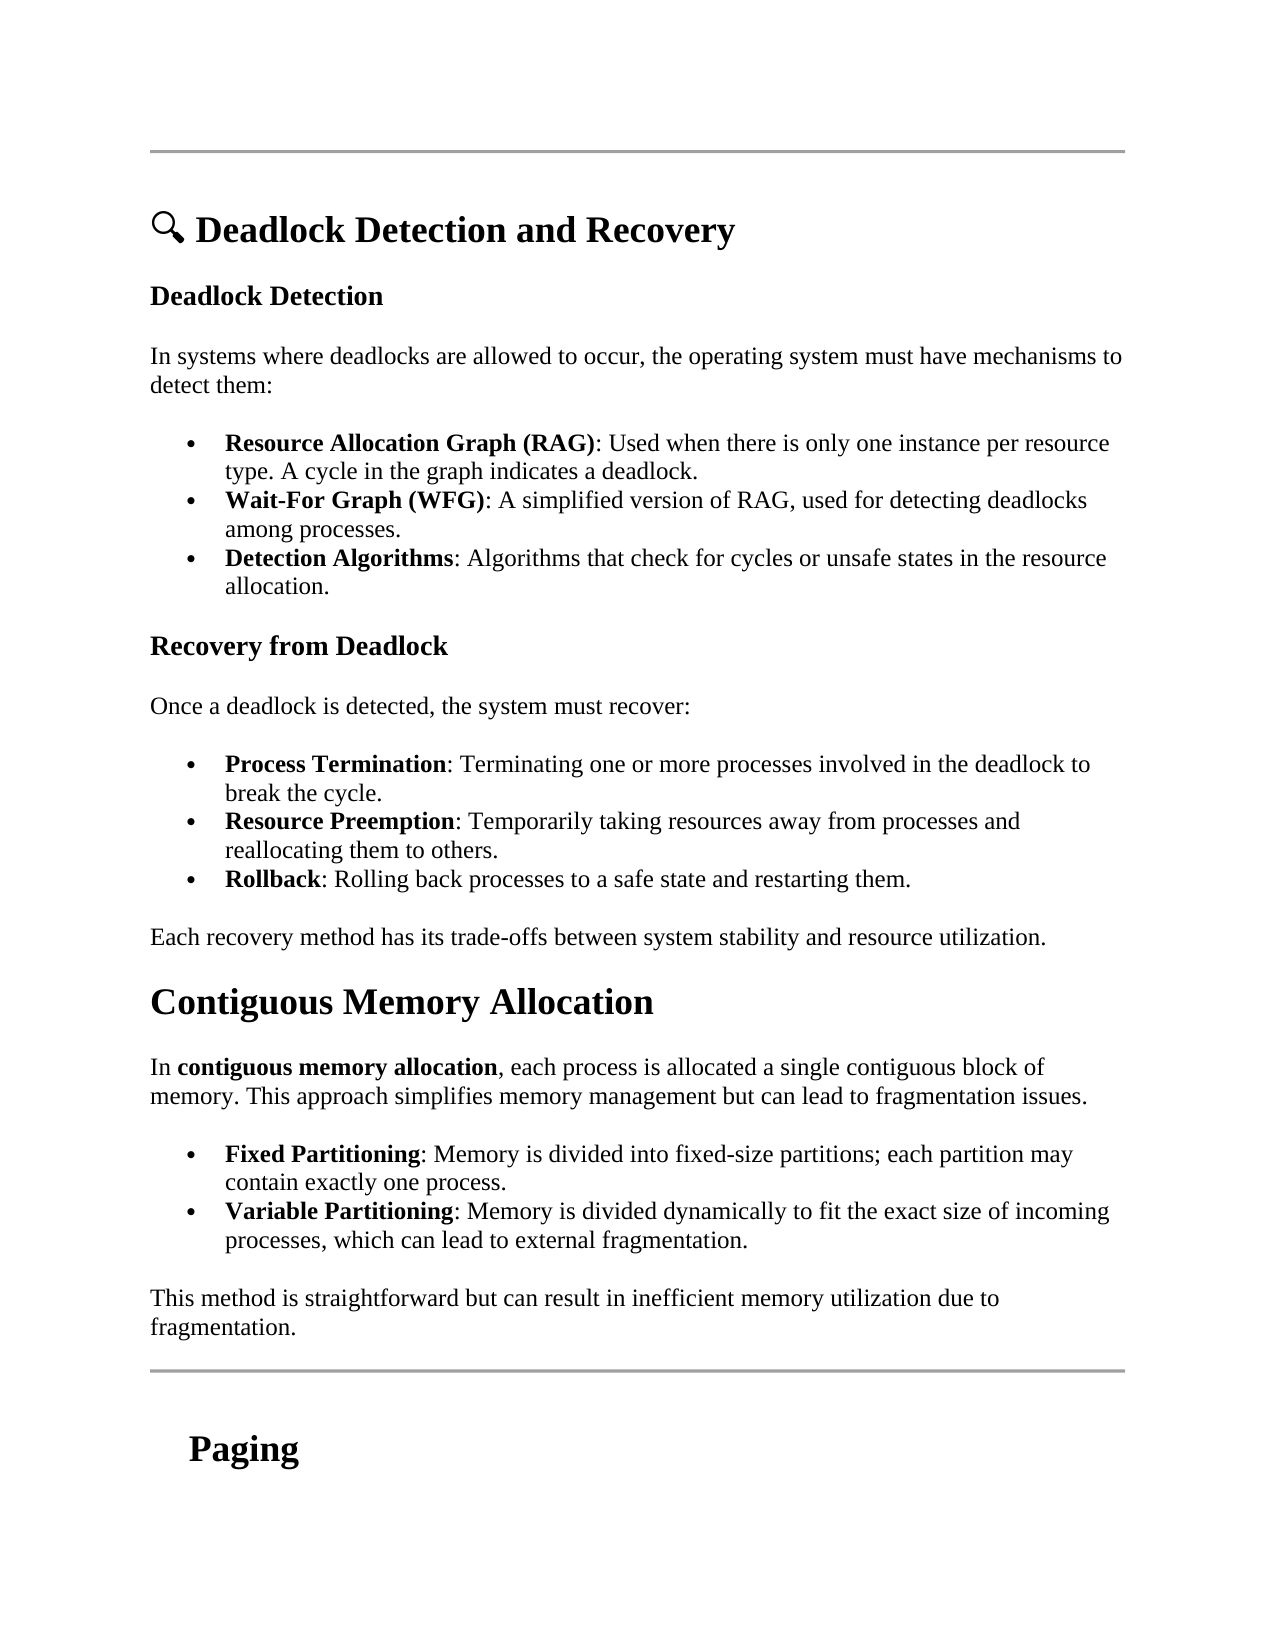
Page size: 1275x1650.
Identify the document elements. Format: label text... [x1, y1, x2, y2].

list Variable Partitioning: Memory is divided dynamically to fit the exact size of incoming processes, which can lead to external fragmentation. [187, 1196, 1125, 1254]
text This method is straightforward but can result in inefficient memory utilization due to fragmentation. [150, 1283, 1125, 1340]
text Once a deadlock is detected, the system must recover: [150, 691, 1125, 720]
text Contiguous Memory Allocation [150, 980, 1125, 1023]
list Detection Algorithms: Algorithms that check for cycles or unsafe states in the resource allocation. [187, 543, 1125, 600]
text 🔍 Deadlock Detection and Recovery [150, 207, 1125, 250]
list Resource Preemption: Temporarily taking resources away from processes and reallocating them to others. [187, 806, 1125, 864]
text In systems where deadlocks are allowed to occur, the operating system must have mechanisms to detect them: [150, 341, 1125, 398]
text 📄 Paging [150, 1427, 1125, 1470]
text Deadlock Detection [150, 279, 1125, 312]
list Fixed Partitioning: Memory is divided into fixed-size partitions; each partition may contain exactly one process. [187, 1139, 1125, 1196]
text Each recovery method has its trade-offs between system stability and resource utilization. [150, 922, 1125, 951]
list Process Termination: Terminating one or more processes involved in the deadlock to break the cycle. [187, 749, 1125, 806]
text Recovery from Deadlock [150, 629, 1125, 662]
list Rollback: Rolling back processes to a safe state and restarting them. [187, 864, 1125, 893]
text In contiguous memory allocation, each process is allocated a single contiguous block of memory. This approach simplifies memory management but can lead to fragmentation issues. [150, 1052, 1125, 1109]
list Wait-For Graph (WFG): A simplified version of RAG, used for detecting deadlocks among processes. [187, 485, 1125, 543]
list Resource Allocation Graph (RAG): Used when there is only one instance per resource type. A cycle in the graph indicates a deadlock. [187, 428, 1125, 485]
